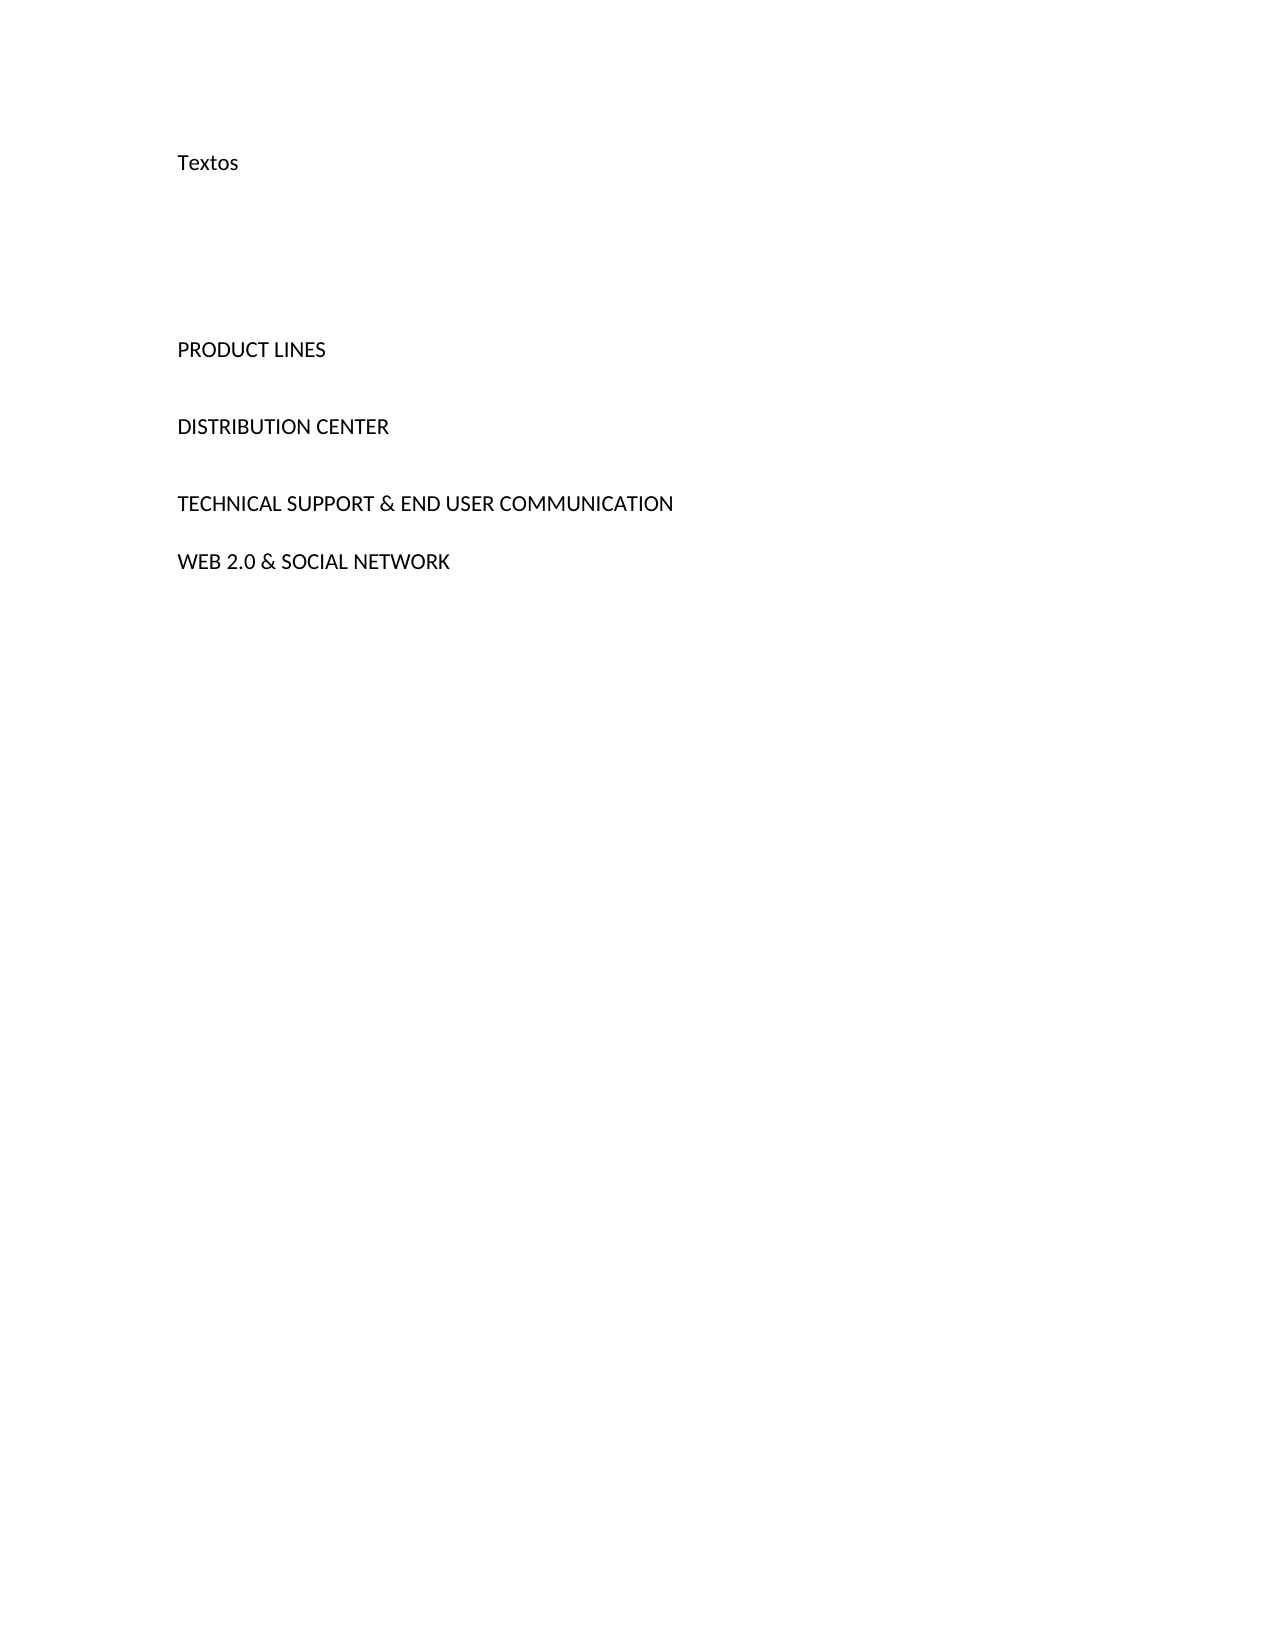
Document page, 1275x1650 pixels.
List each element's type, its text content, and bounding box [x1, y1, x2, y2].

text PRODUCT LINES [177, 335, 1098, 393]
text TECHNICAL SUPPORT & END USER COMMUNICATION WEB 2.0 & SOCIAL NETWORK [177, 489, 1098, 636]
text Textos [177, 148, 1098, 176]
text DISTRIBUTION CENTER [177, 412, 1098, 470]
